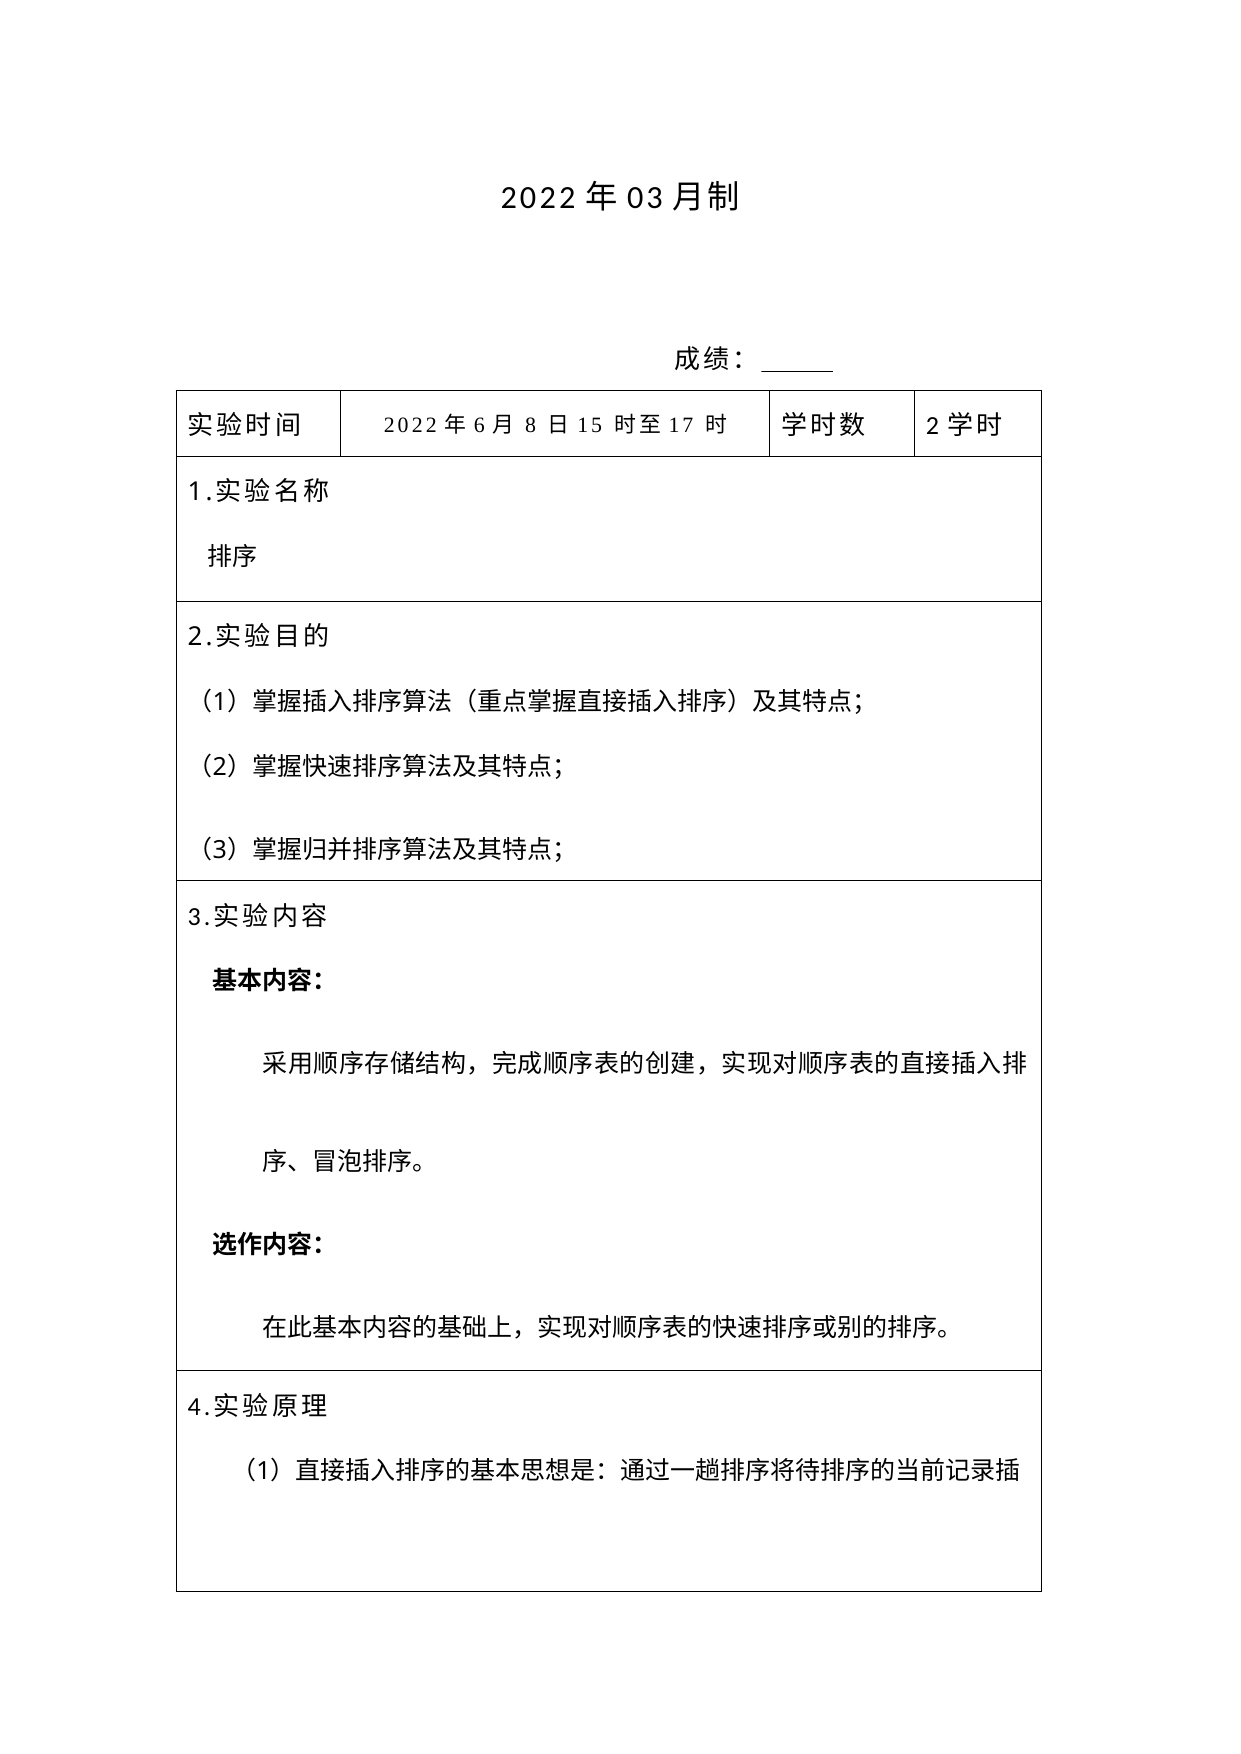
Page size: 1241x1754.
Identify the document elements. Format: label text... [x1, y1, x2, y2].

table_header 2学时 [915, 391, 1041, 456]
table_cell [177, 1371, 1041, 1591]
table_cell 1.实验名称 排序 [177, 457, 1041, 601]
table_cell 2.实验目的 （1）掌握插入排序算法（重点掌握直接插入排序）及其特点； （2）掌握快速排序算法及其特点； （3）掌握归并排序算法及其特点； [177, 602, 1041, 880]
text 2022年03月制 [187, 162, 1053, 227]
table_header 2022年6月 8 日15 时至17 时 [341, 391, 769, 456]
text 成绩： [187, 324, 1053, 389]
table_header 实验时间 [177, 391, 340, 456]
table_header 学时数 [770, 391, 914, 456]
table_cell 3.实验内容 基本内容： 采用顺序存储结构，完成顺序表的创建，实现对顺序表的直接插入排序、冒泡排序。 选作内容： 在此基本内容的基础上，实现对顺序表的快速排序或别的排序。 [177, 881, 1041, 1370]
